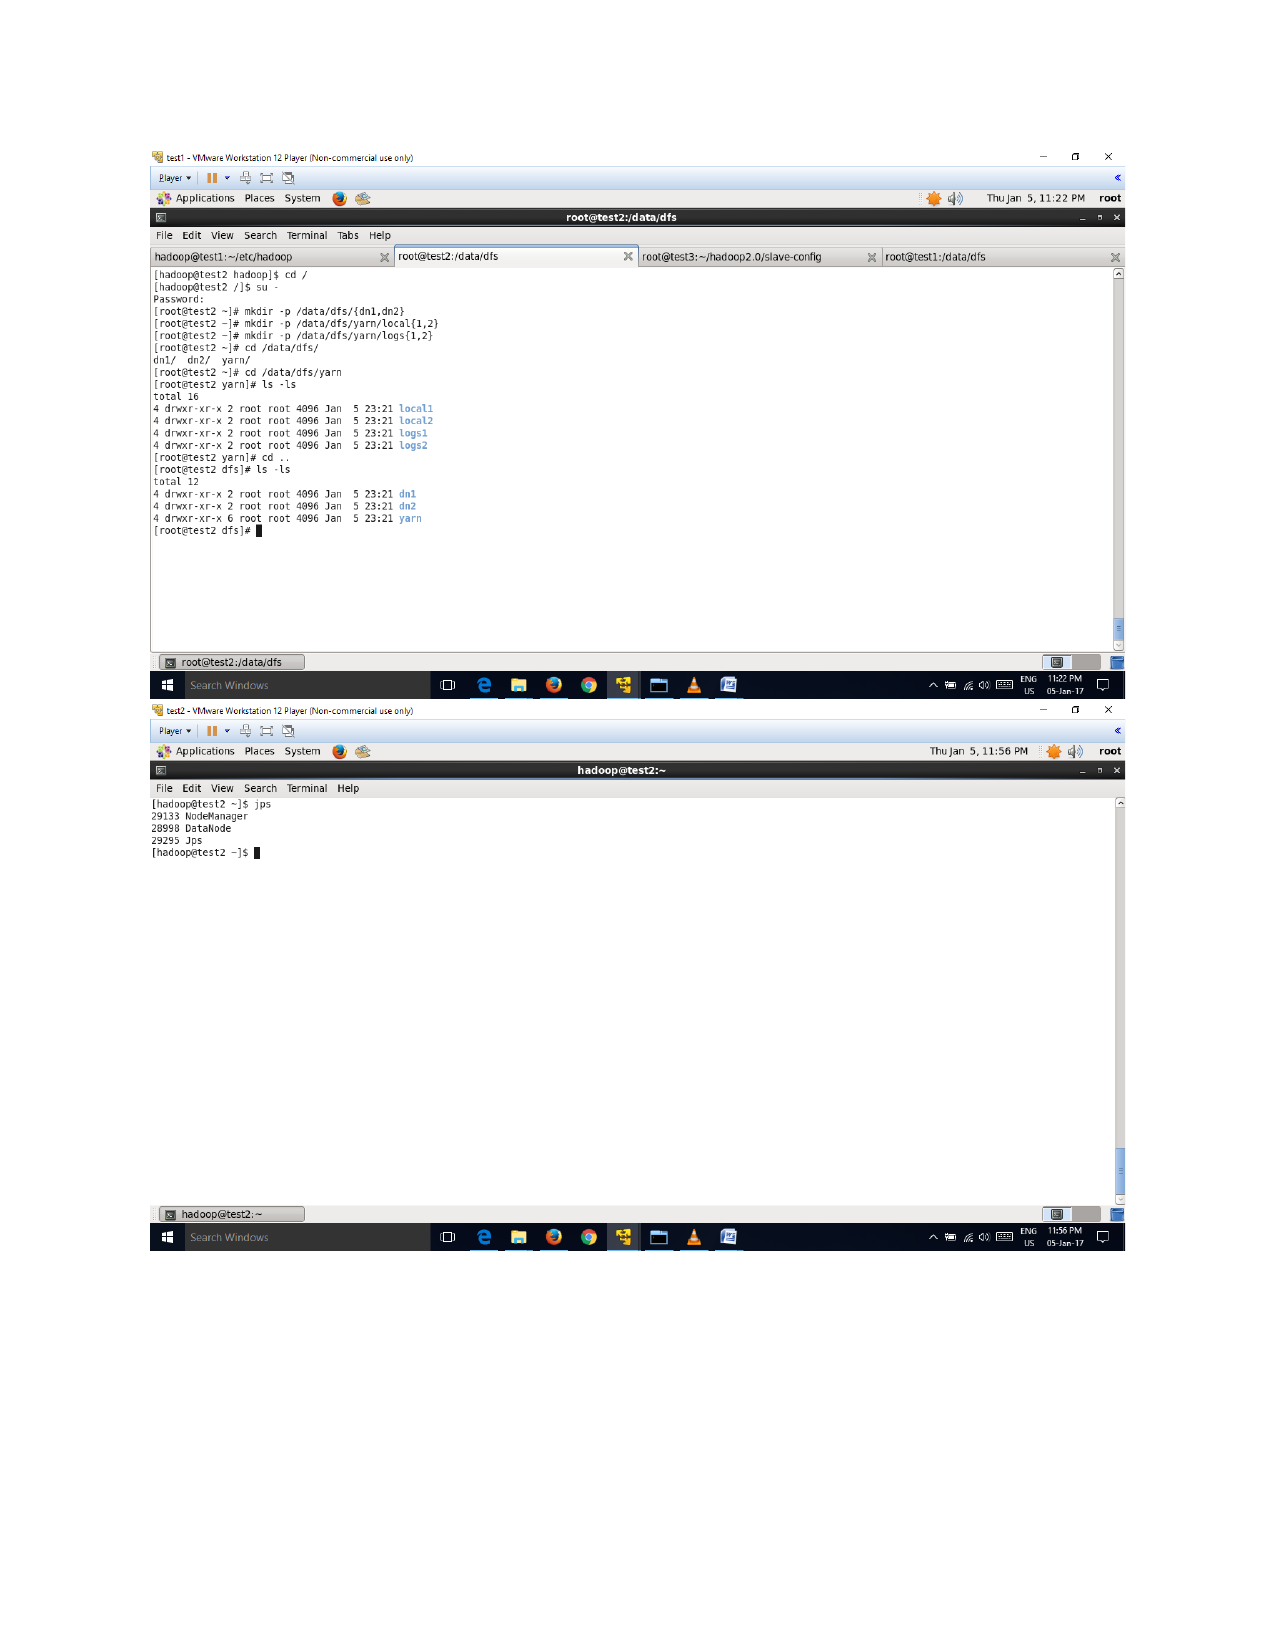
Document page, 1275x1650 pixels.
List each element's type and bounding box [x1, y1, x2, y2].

picture [150, 150, 1125, 699]
picture [150, 702, 1125, 1251]
